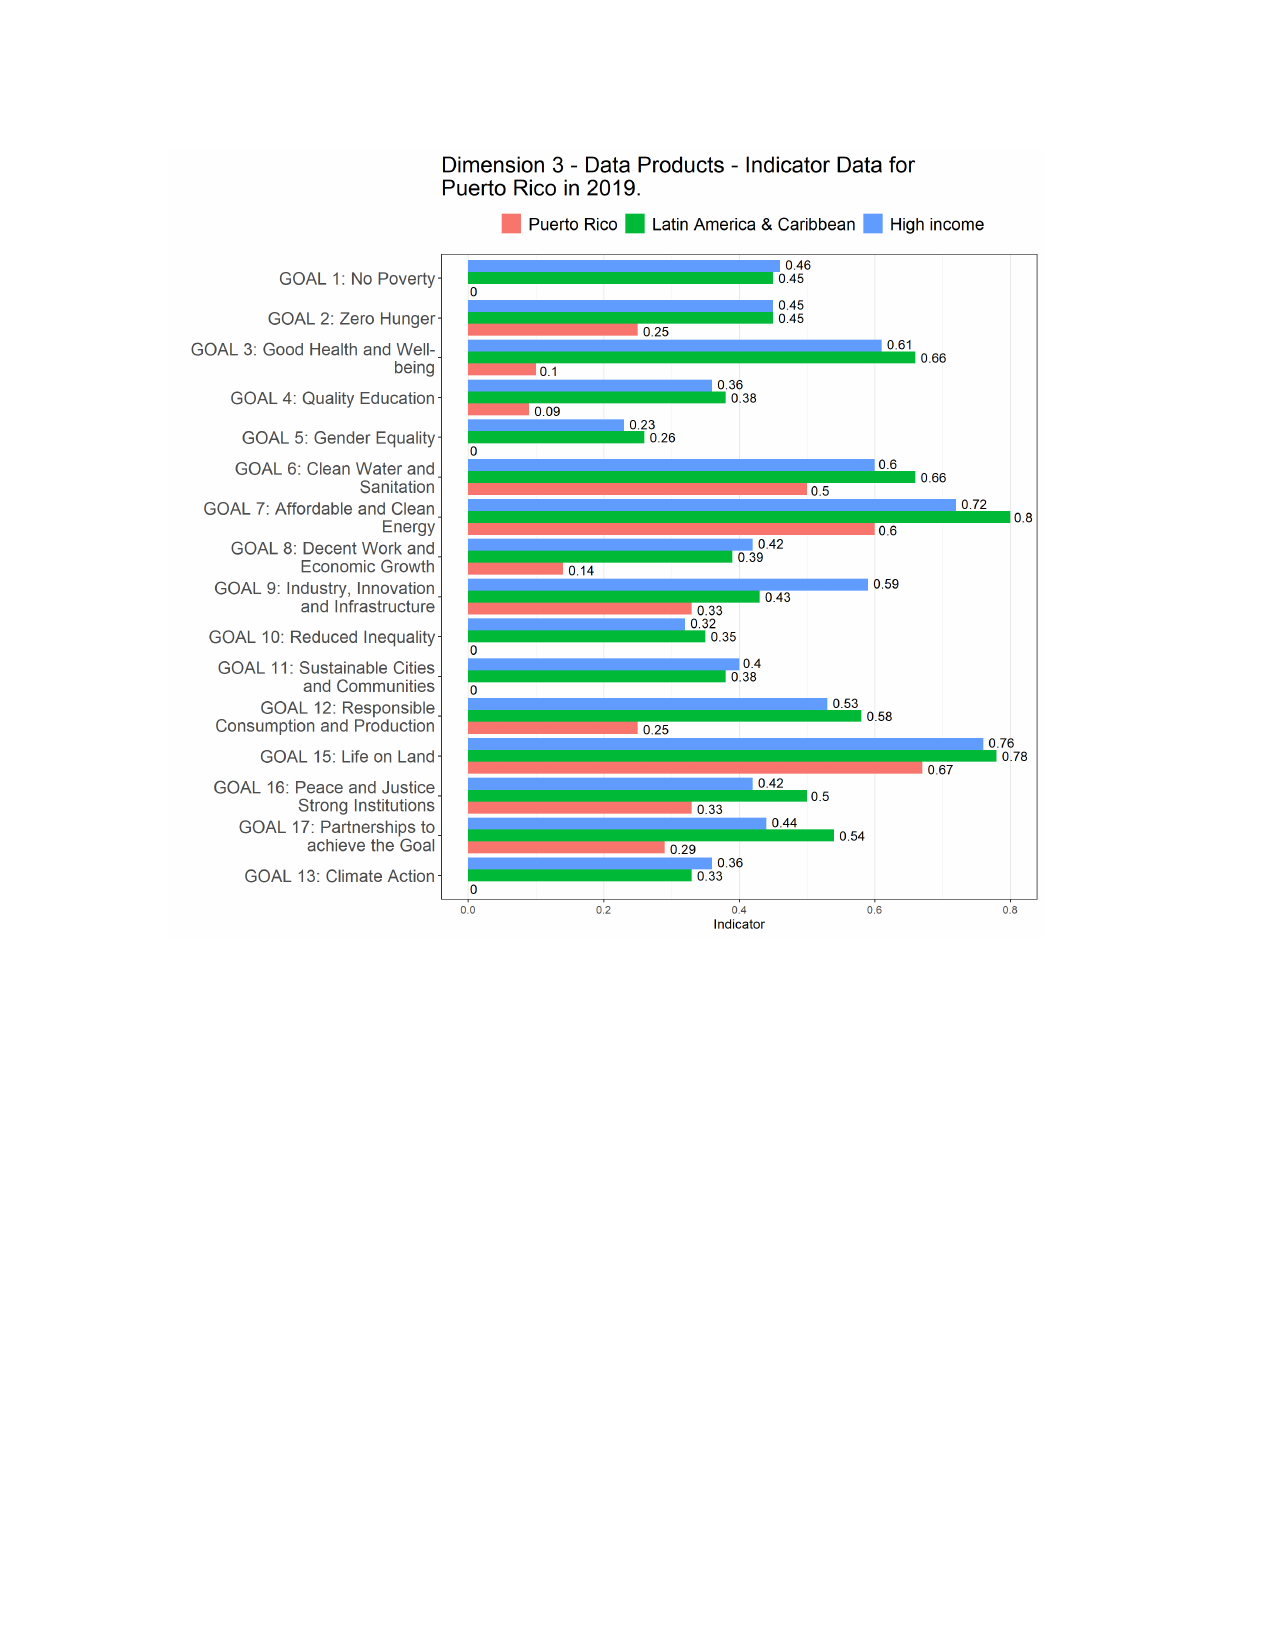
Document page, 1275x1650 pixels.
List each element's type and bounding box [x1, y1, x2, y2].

picture [168, 150, 1044, 938]
